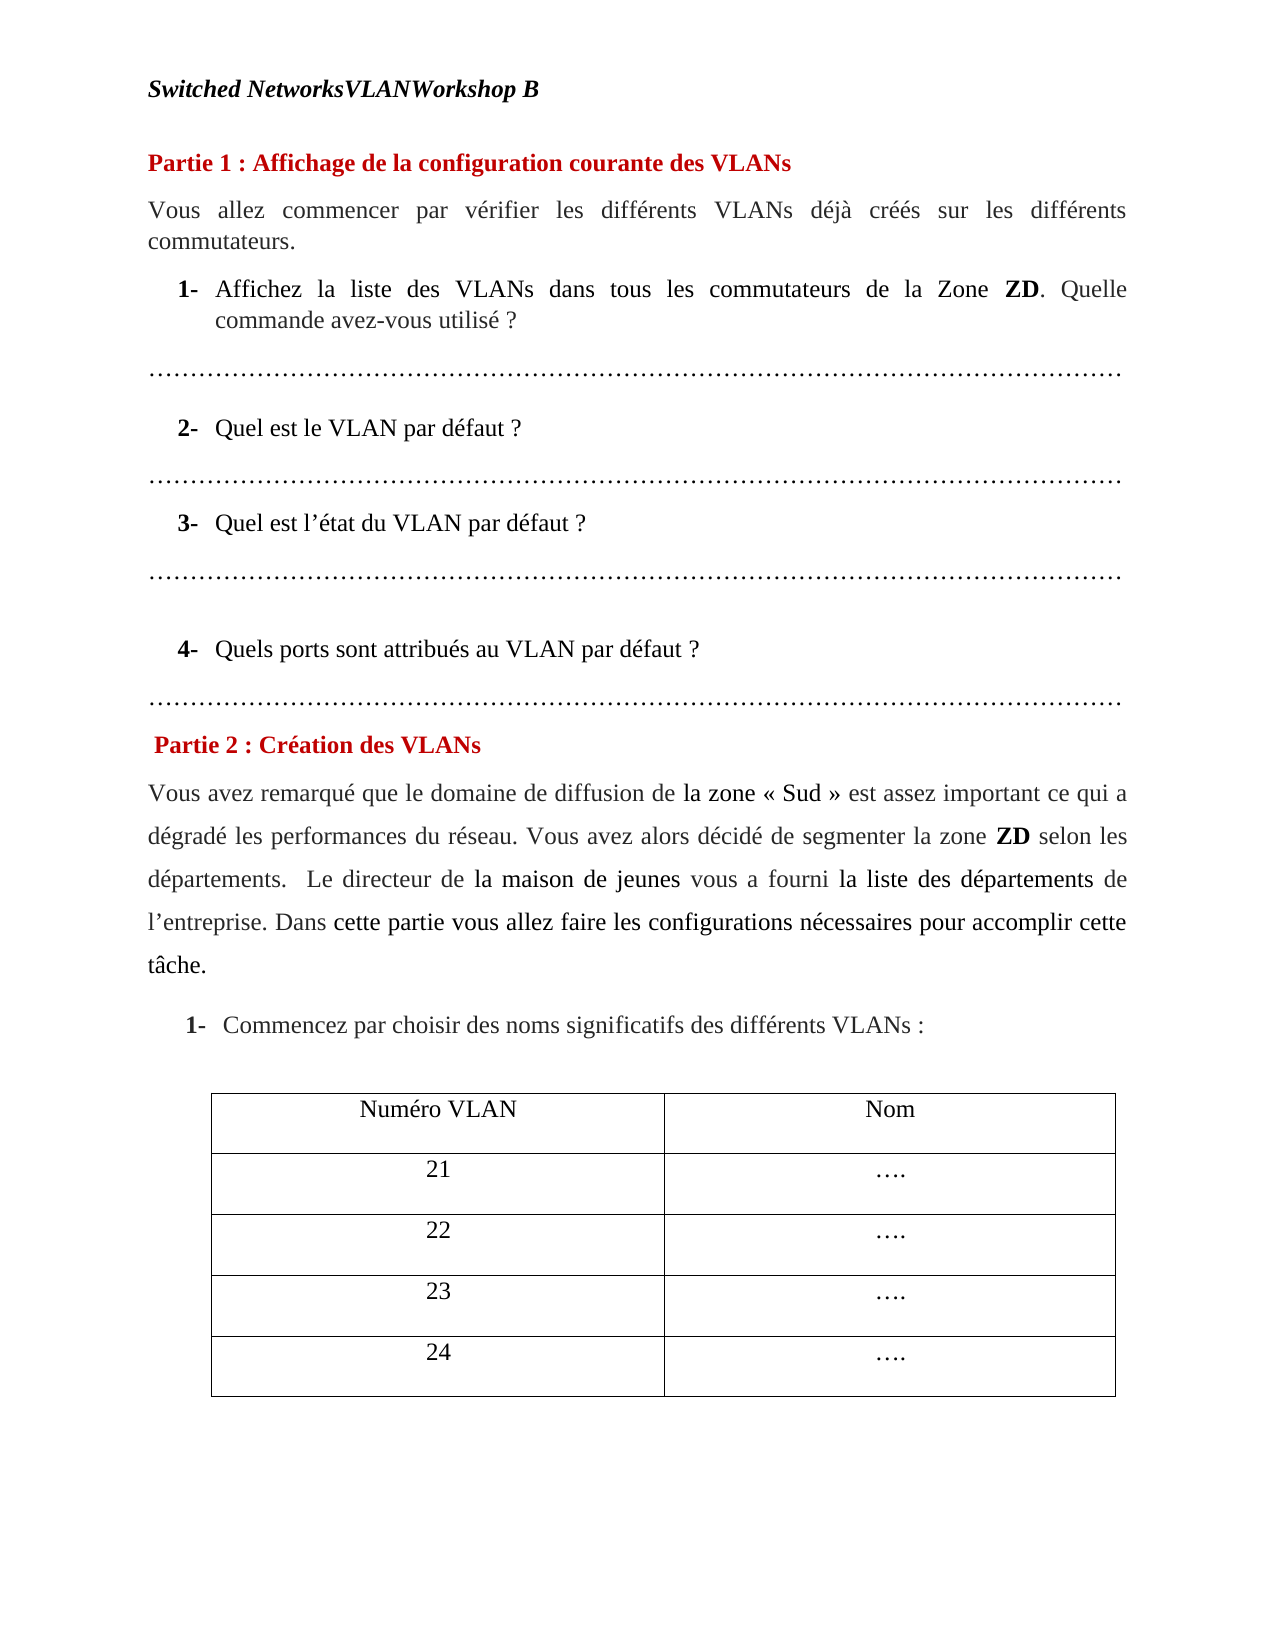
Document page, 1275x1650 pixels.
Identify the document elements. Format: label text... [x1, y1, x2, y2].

text ……………………………………………………………………………………………………… [148, 460, 1127, 489]
table_cell 24 [212, 1337, 664, 1396]
table_cell …. [665, 1337, 1115, 1396]
table_cell 23 [212, 1276, 664, 1336]
text Partie 1 : Affichage de la configuration courante des VLANs [148, 148, 1127, 176]
list Commencez par choisir des noms significatifs des différents VLANs : [185, 1010, 1127, 1039]
text Partie 2 : Création des VLANs [148, 730, 1127, 759]
text Vous avez remarqué que le domaine de diffusion de la zone « Sud » est assez important ce qui a dégradé les performances du réseau. Vous avez alors décidé de segmenter la zone ZD selon les départements. Le directeur de la maison de jeunes vous a fourni la liste des départements de l’entreprise. Dans cette partie vous allez faire les configurations nécessaires pour accomplir cette tâche. [148, 778, 1127, 979]
table_header Numéro VLAN [212, 1094, 664, 1153]
table_cell 21 [212, 1154, 664, 1214]
list Quel est l’état du VLAN par défaut ? [177, 508, 1127, 537]
table_cell 22 [212, 1215, 664, 1275]
list Affichez la liste des VLANs dans tous les commutateurs de la Zone ZD. Quelle commande avez-vous utilisé ? [177, 274, 1127, 334]
text Vous allez commencer par vérifier les différents VLANs déjà créés sur les différents commutateurs. [148, 195, 1127, 255]
list Quel est le VLAN par défaut ? [177, 413, 1127, 441]
table_header Nom [665, 1094, 1115, 1153]
text ……………………………………………………………………………………………………… [148, 353, 1127, 382]
text ……………………………………………………………………………………………………… [148, 556, 1127, 584]
table_cell …. [665, 1154, 1115, 1214]
table_cell …. [665, 1215, 1115, 1275]
table_cell …. [665, 1276, 1115, 1336]
text ……………………………………………………………………………………………………… [148, 682, 1127, 711]
list Quels ports sont attribués au VLAN par défaut ? [177, 634, 1127, 663]
